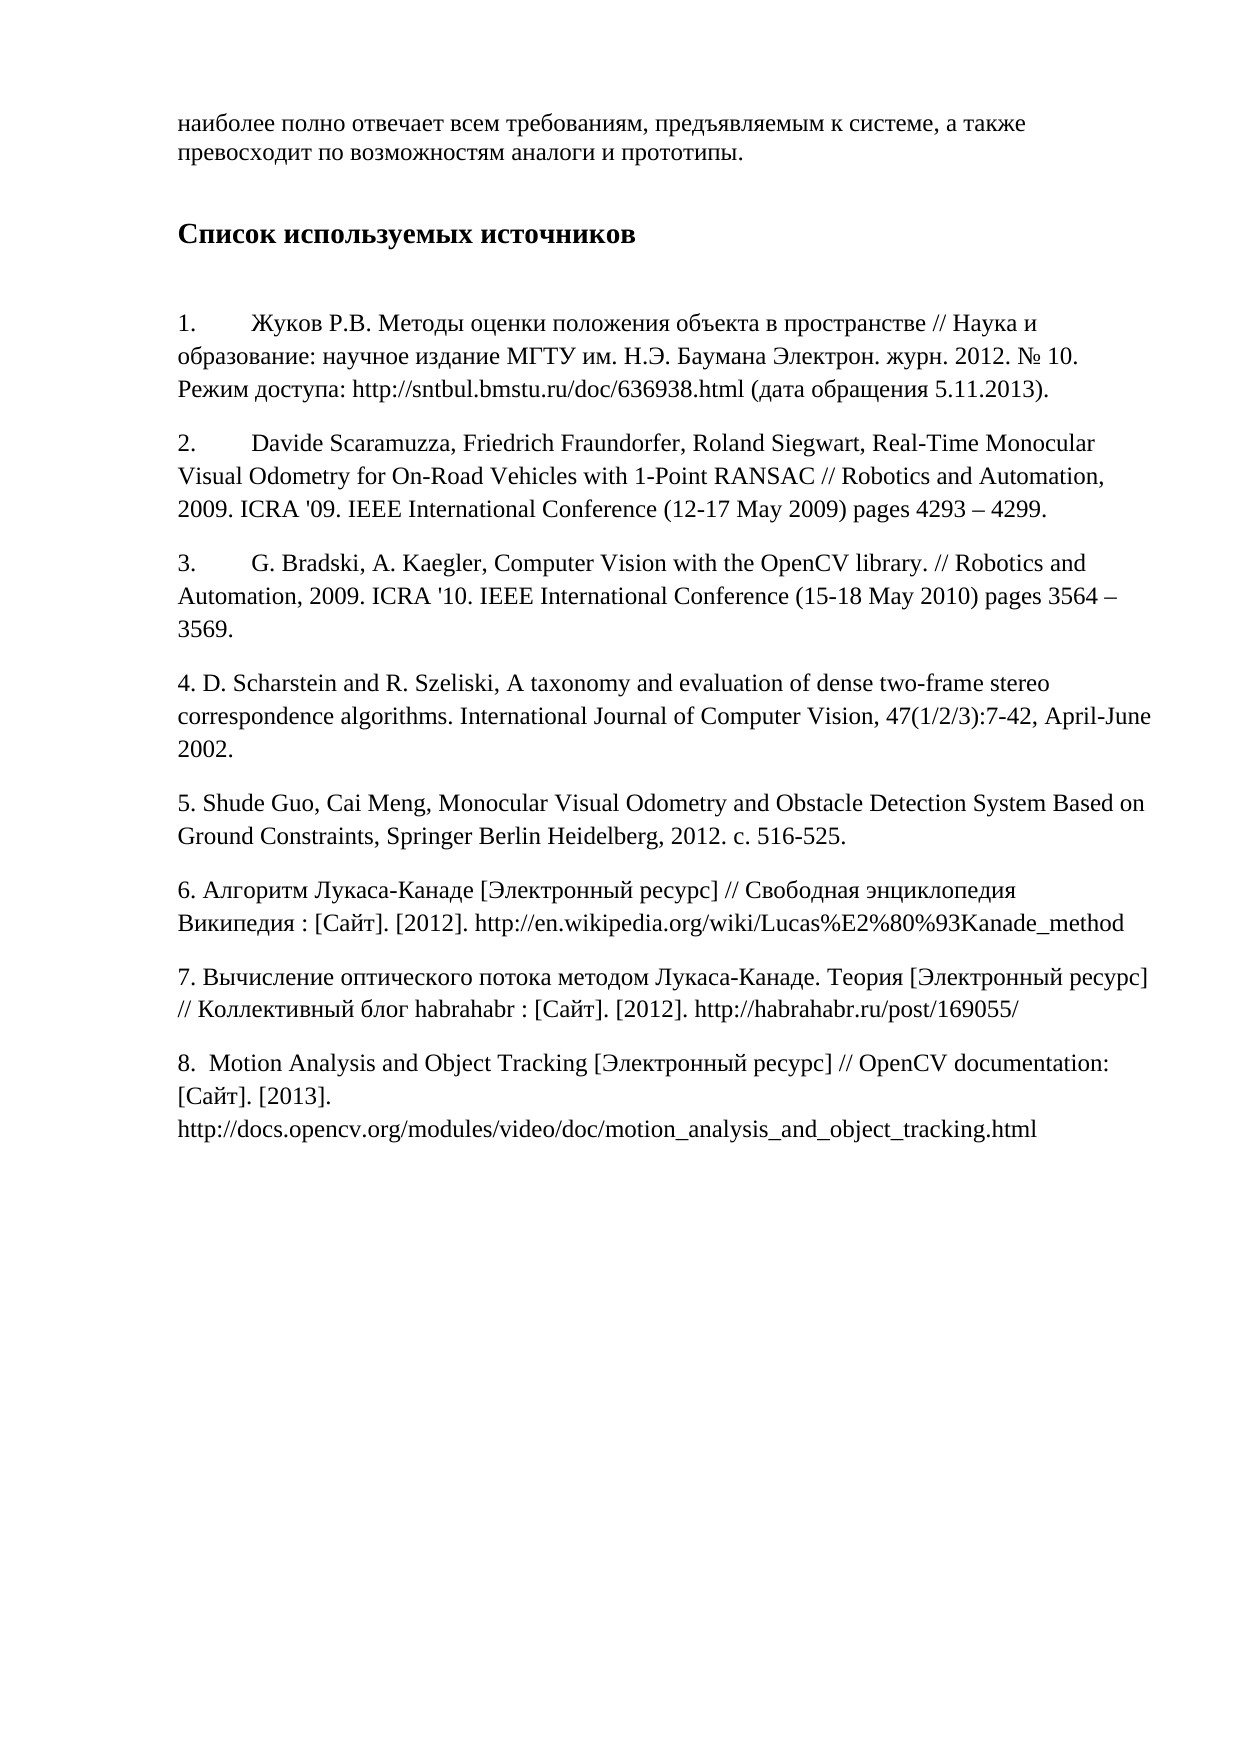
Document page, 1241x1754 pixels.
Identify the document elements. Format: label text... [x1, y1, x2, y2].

text наиболее полно отвечает всем требованиям, предъявляемым к системе, а также превосходит по возможностям аналоги и прототипы. [177, 108, 1152, 166]
text 5. Shude Guo, Cai Meng, Monocular Visual Odometry and Obstacle Detection System Based on Ground Constraints, Springer Berlin Heidelberg, 2012. с. 516-525. [177, 788, 1152, 849]
text 4. D. Scharstein and R. Szeliski, A taxonomy and evaluation of dense two-frame stereo correspondence algorithms. International Journal of Computer Vision, 47(1/2/3):7-42, April-June 2002. [177, 668, 1152, 763]
text 8. Motion Analysis and Object Tracking [Электронный ресурс] // OpenCV documentation: [Сайт]. [2013]. http://docs.opencv.org/modules/video/doc/motion_analysis_and_object_tracking.html [177, 1048, 1152, 1143]
subtitle Список используемых источников [177, 216, 1152, 249]
text 7. Вычисление оптического потока методом Лукаса-Канаде. Теория [Электронный ресурс] // Коллективный блог habrahabr : [Сайт]. [2012]. http://habrahabr.ru/post/169055/ [177, 962, 1152, 1023]
text 6. Алгоритм Лукаса-Канаде [Электронный ресурс] // Свободная энциклопедия Википедия : [Сайт]. [2012]. http://en.wikipedia.org/wiki/Lucas%E2%80%93Kanade_method [177, 875, 1152, 936]
text 1. Жуков Р.В. Методы оценки положения объекта в пространстве // Наука и образование: научное издание МГТУ им. Н.Э. Баумана Электрон. журн. 2012. № 10. Режим доступа: http://sntbul.bmstu.ru/doc/636938.html (дата обращения 5.11.2013). [177, 308, 1152, 403]
text 2. Davide Scaramuzza, Friedrich Fraundorfer, Roland Siegwart, Real-Time Monocular Visual Odometry for On-Road Vehicles with 1-Point RANSAC // Robotics and Automation, 2009. ICRA '09. IEEE International Conference (12-17 May 2009) pages 4293 – 4299. [177, 428, 1152, 523]
text 3. G. Bradski, A. Kaegler, Computer Vision with the OpenCV library. // Robotics and Automation, 2009. ICRA '10. IEEE International Conference (15-18 May 2010) pages 3564 – 3569. [177, 548, 1152, 643]
